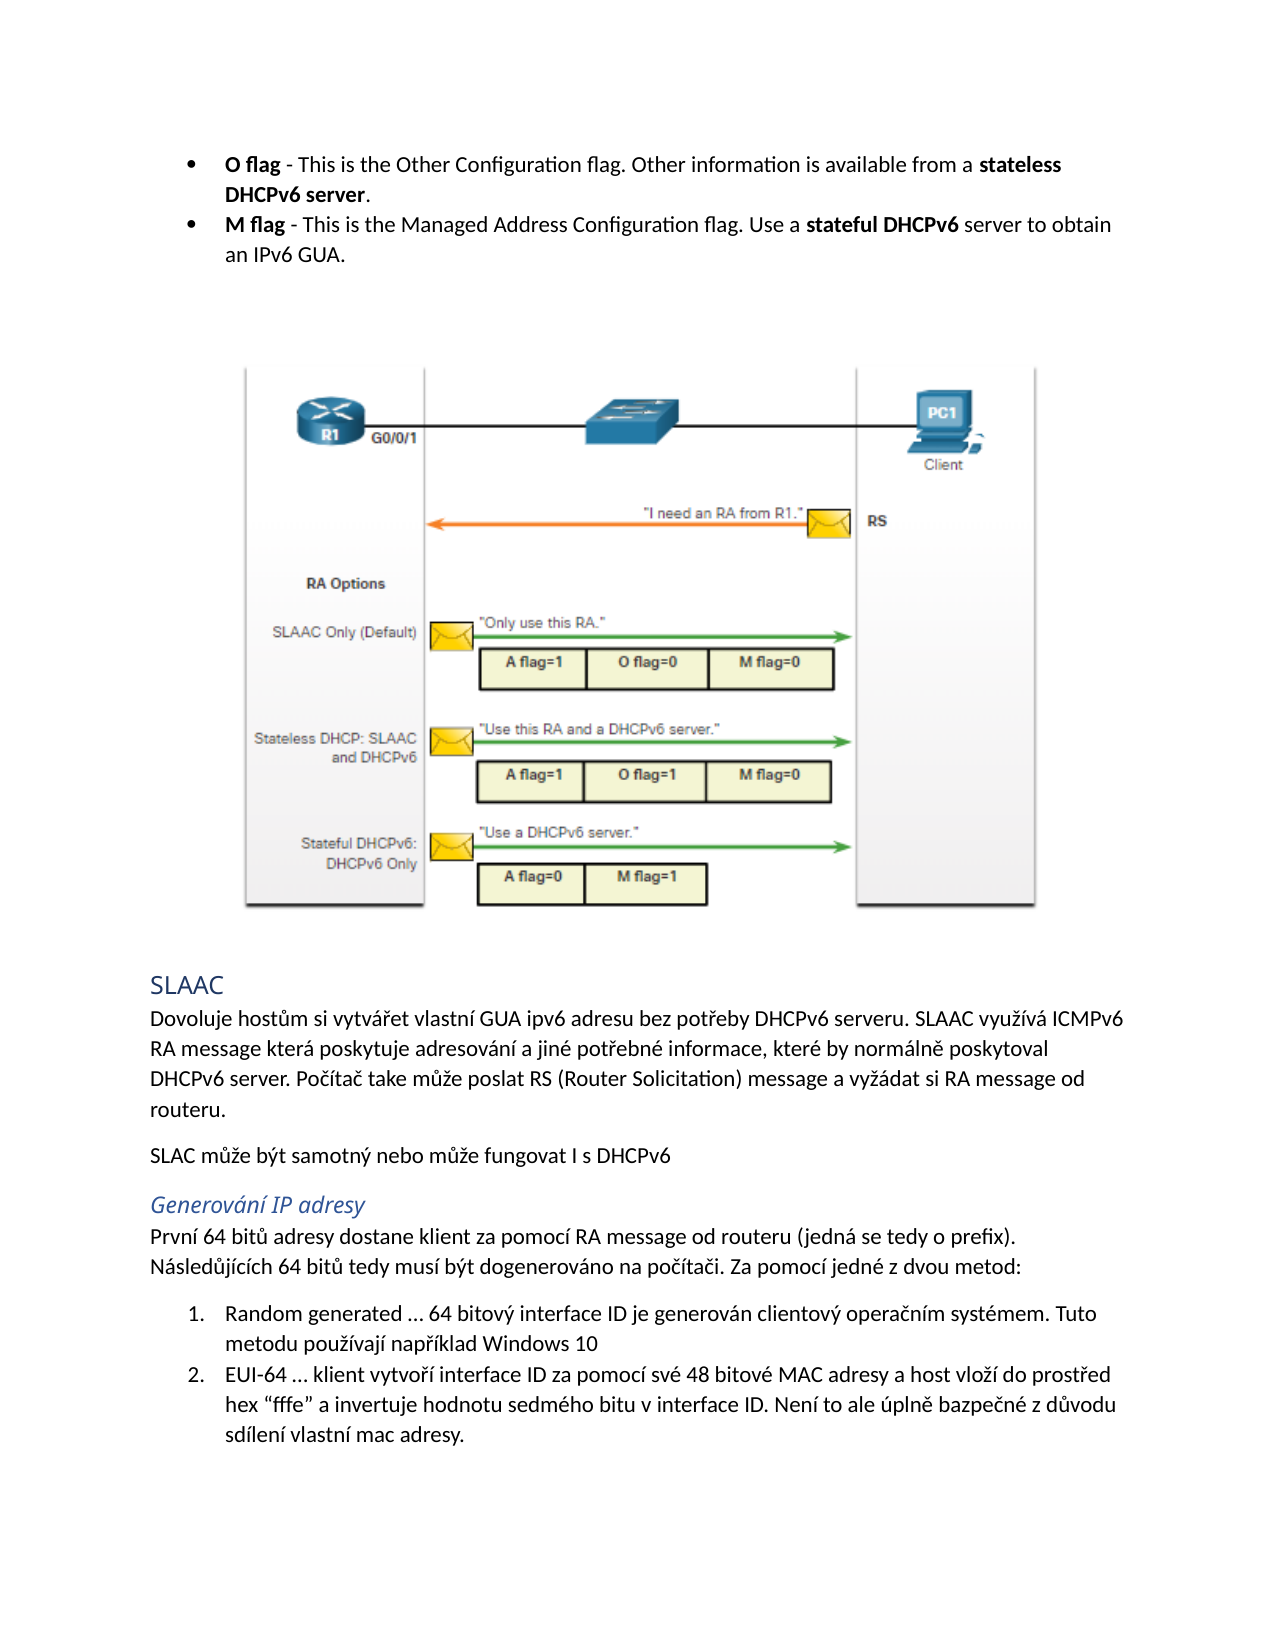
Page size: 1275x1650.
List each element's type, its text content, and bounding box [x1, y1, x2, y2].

subtitle SLAAC [150, 967, 1125, 1001]
list O flag - This is the Other Configuration flag. Other information is available from a stateless DHCPv6 server. [187, 150, 1125, 208]
list Random generated … 64 bitový interface ID je generován clientový operačním systémem. Tuto metodu používají například Windows 10 [187, 1299, 1125, 1358]
subtitle Generování IP adresy [150, 1188, 1125, 1220]
text SLAC může být samotný nebo může fungovat I s DHCPv6 [150, 1142, 1125, 1170]
text První 64 bitů adresy dostane klient za pomocí RA message od routeru (jedná se tedy o prefix). Následůjících 64 bitů tedy musí být dogenerováno na počítači. Za pomocí jedné z dvou metod: [150, 1222, 1125, 1281]
text Dovoluje hostům si vytvářet vlastní GUA ipv6 adresu bez potřeby DHCPv6 serveru. SLAAC využívá ICMPv6 RA message která poskytuje adresování a jiné potřebné informace, které by normálně poskytoval DHCPv6 server. Počítač take může poslat RS (Router Solicitation) message a vyžádat si RA message od routeru. [150, 1004, 1125, 1123]
picture [186, 287, 1089, 949]
list EUI-64 … klient vytvoří interface ID za pomocí své 48 bitové MAC adresy a host vloží do prostřed hex “fffe” a invertuje hodnotu sedmého bitu v interface ID. Není to ale úplně bazpečné z důvodu sdílení vlastní mac adresy. [187, 1360, 1125, 1448]
list M flag - This is the Managed Address Configuration flag. Use a stateful DHCPv6 server to obtain an IPv6 GUA. [187, 210, 1125, 269]
